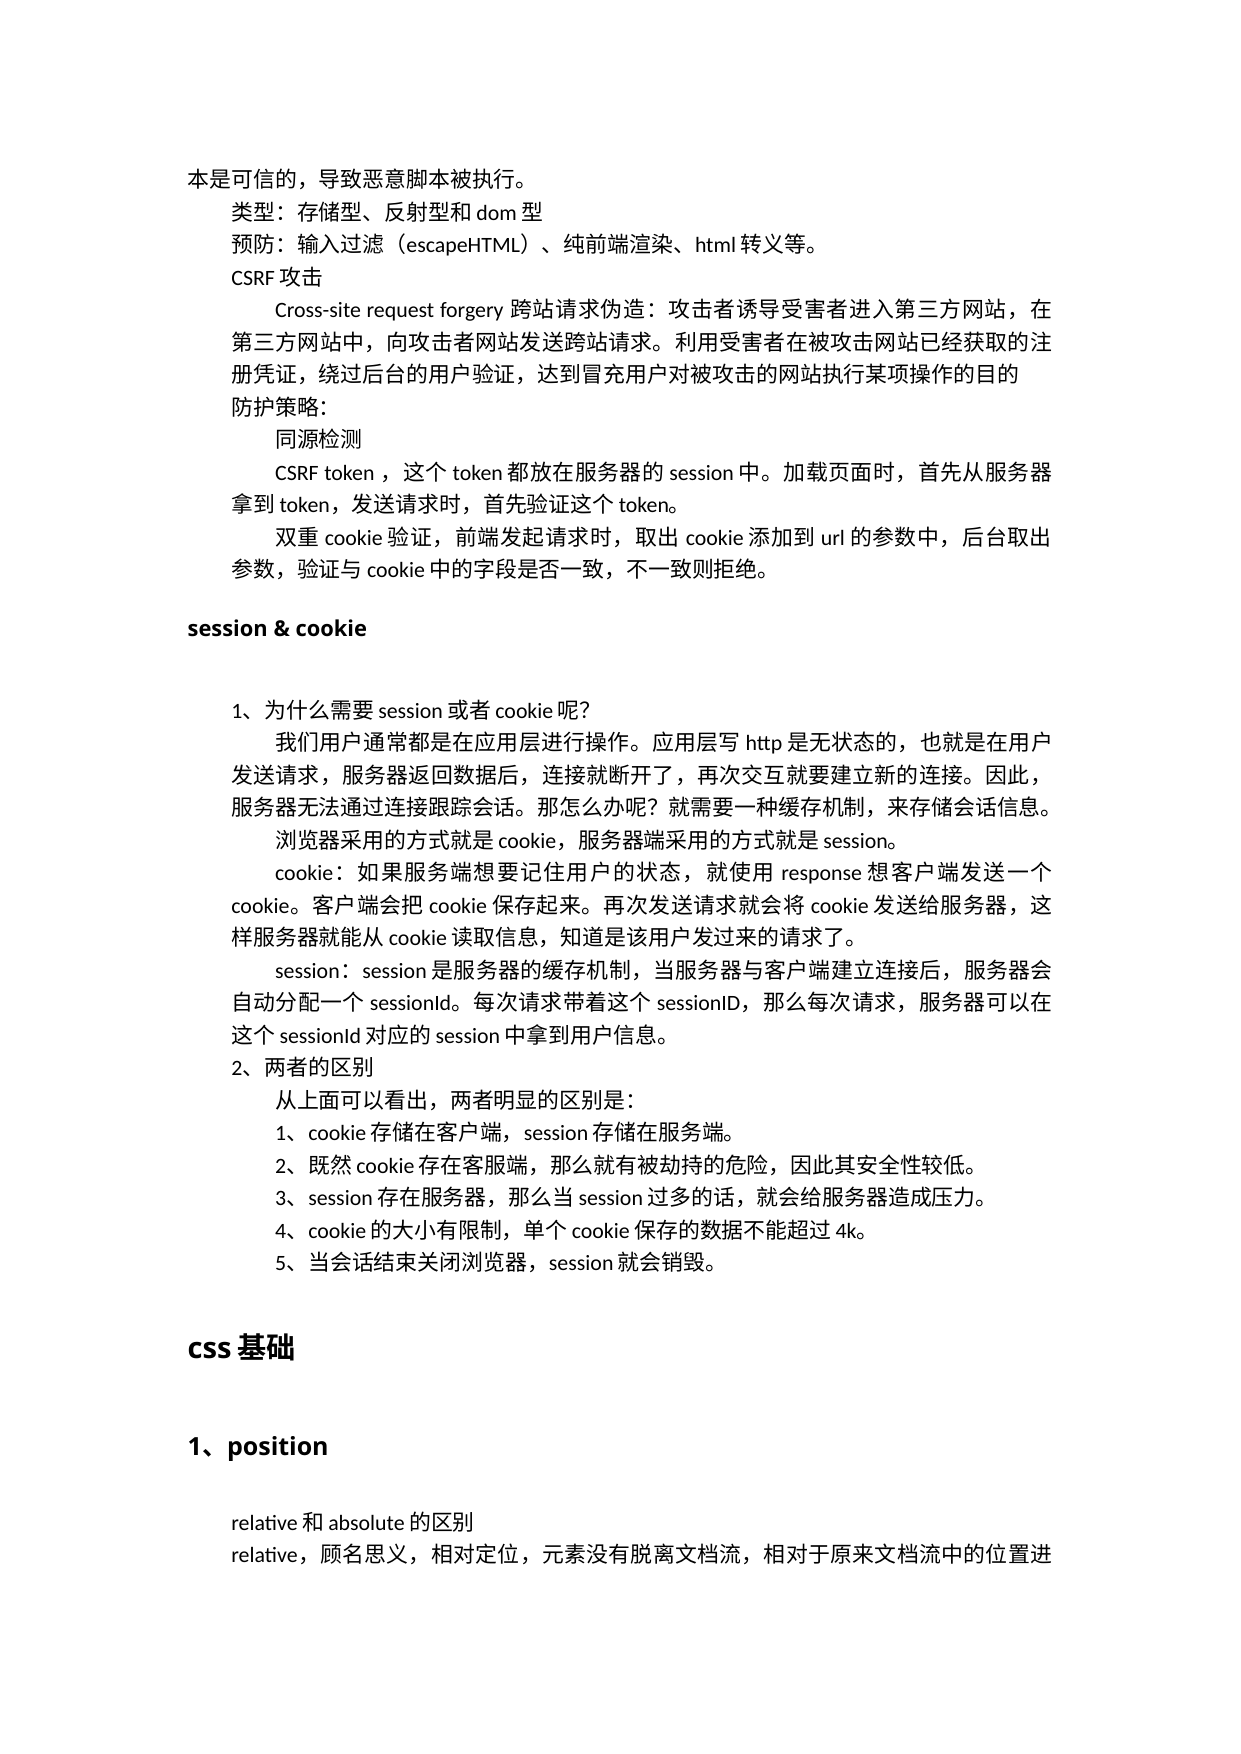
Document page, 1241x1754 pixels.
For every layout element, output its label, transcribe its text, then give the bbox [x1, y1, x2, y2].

text 同源检测 [231, 422, 1053, 454]
text 我们用户通常都是在应用层进行操作。应用层写http是无状态的，也就是在用户发送请求，服务器返回数据后，连接就断开了，再次交互就要建立新的连接。因此，服务器无法通过连接跟踪会话。那怎么办呢？就需要一种缓存机制，来存储会话信息。 [231, 725, 1053, 822]
text CSRF攻击 [187, 259, 1053, 292]
text 3、session存在服务器，那么当session过多的话，就会给服务器造成压力。 [231, 1180, 1053, 1212]
text xss的本质是：恶意代码未经过滤，与网站正常代码混在一起；浏览器无法分辨哪些脚本是可信的，导致恶意脚本被执行。 [187, 162, 1053, 194]
subtitle css基础 [187, 1313, 1053, 1378]
text CSRF token ，这个token都放在服务器的session中。加载页面时，首先从服务器拿到token，发送请求时，首先验证这个token。 [231, 454, 1053, 519]
text 双重cookie验证，前端发起请求时，取出cookie添加到url的参数中，后台取出参数，验证与cookie中的字段是否一致，不一致则拒绝。 [231, 519, 1053, 584]
text cookie：如果服务端想要记住用户的状态，就使用response想客户端发送一个cookie。客户端会把cookie保存起来。再次发送请求就会将cookie发送给服务器，这样服务器就能从cookie读取信息，知道是该用户发过来的请求了。 [231, 855, 1053, 952]
text 2、既然cookie存在客服端，那么就有被劫持的危险，因此其安全性较低。 [231, 1147, 1053, 1180]
text Cross-site request forgery 跨站请求伪造：攻击者诱导受害者进入第三方网站，在第三方网站中，向攻击者网站发送跨站请求。利用受害者在被攻击网站已经获取的注册凭证，绕过后台的用户验证，达到冒充用户对被攻击的网站执行某项操作的目的 [231, 292, 1053, 389]
text 从上面可以看出，两者明显的区别是： [231, 1082, 1053, 1115]
text 类型：存储型、反射型和dom型 [187, 194, 1053, 227]
text 5、当会话结束关闭浏览器，session就会销毁。 [231, 1245, 1053, 1277]
text 预防：输入过滤（escapeHTML）、纯前端渲染、html转义等。 [187, 227, 1053, 259]
text 2、两者的区别 [187, 1050, 1053, 1082]
subtitle session & cookie [187, 612, 1053, 644]
text 4、cookie的大小有限制，单个cookie保存的数据不能超过4k。 [231, 1212, 1053, 1245]
text 浏览器采用的方式就是cookie，服务器端采用的方式就是session。 [231, 822, 1053, 855]
text relative，顾名思义，相对定位，元素没有脱离文档流，相对于原来文档流中的位置进行定位。 [187, 1537, 1053, 1569]
text relative和absolute的区别 [187, 1504, 1053, 1537]
text 防护策略： [187, 389, 1053, 422]
text session：session是服务器的缓存机制，当服务器与客户端建立连接后，服务器会自动分配一个sessionId。每次请求带着这个sessionID，那么每次请求，服务器可以在这个sessionId对应的session中拿到用户信息。 [231, 952, 1053, 1050]
text 1、cookie存储在客户端，session存储在服务端。 [231, 1115, 1053, 1147]
subtitle 1、position [187, 1412, 1053, 1477]
text 1、为什么需要session或者cookie呢？ [187, 692, 1053, 725]
